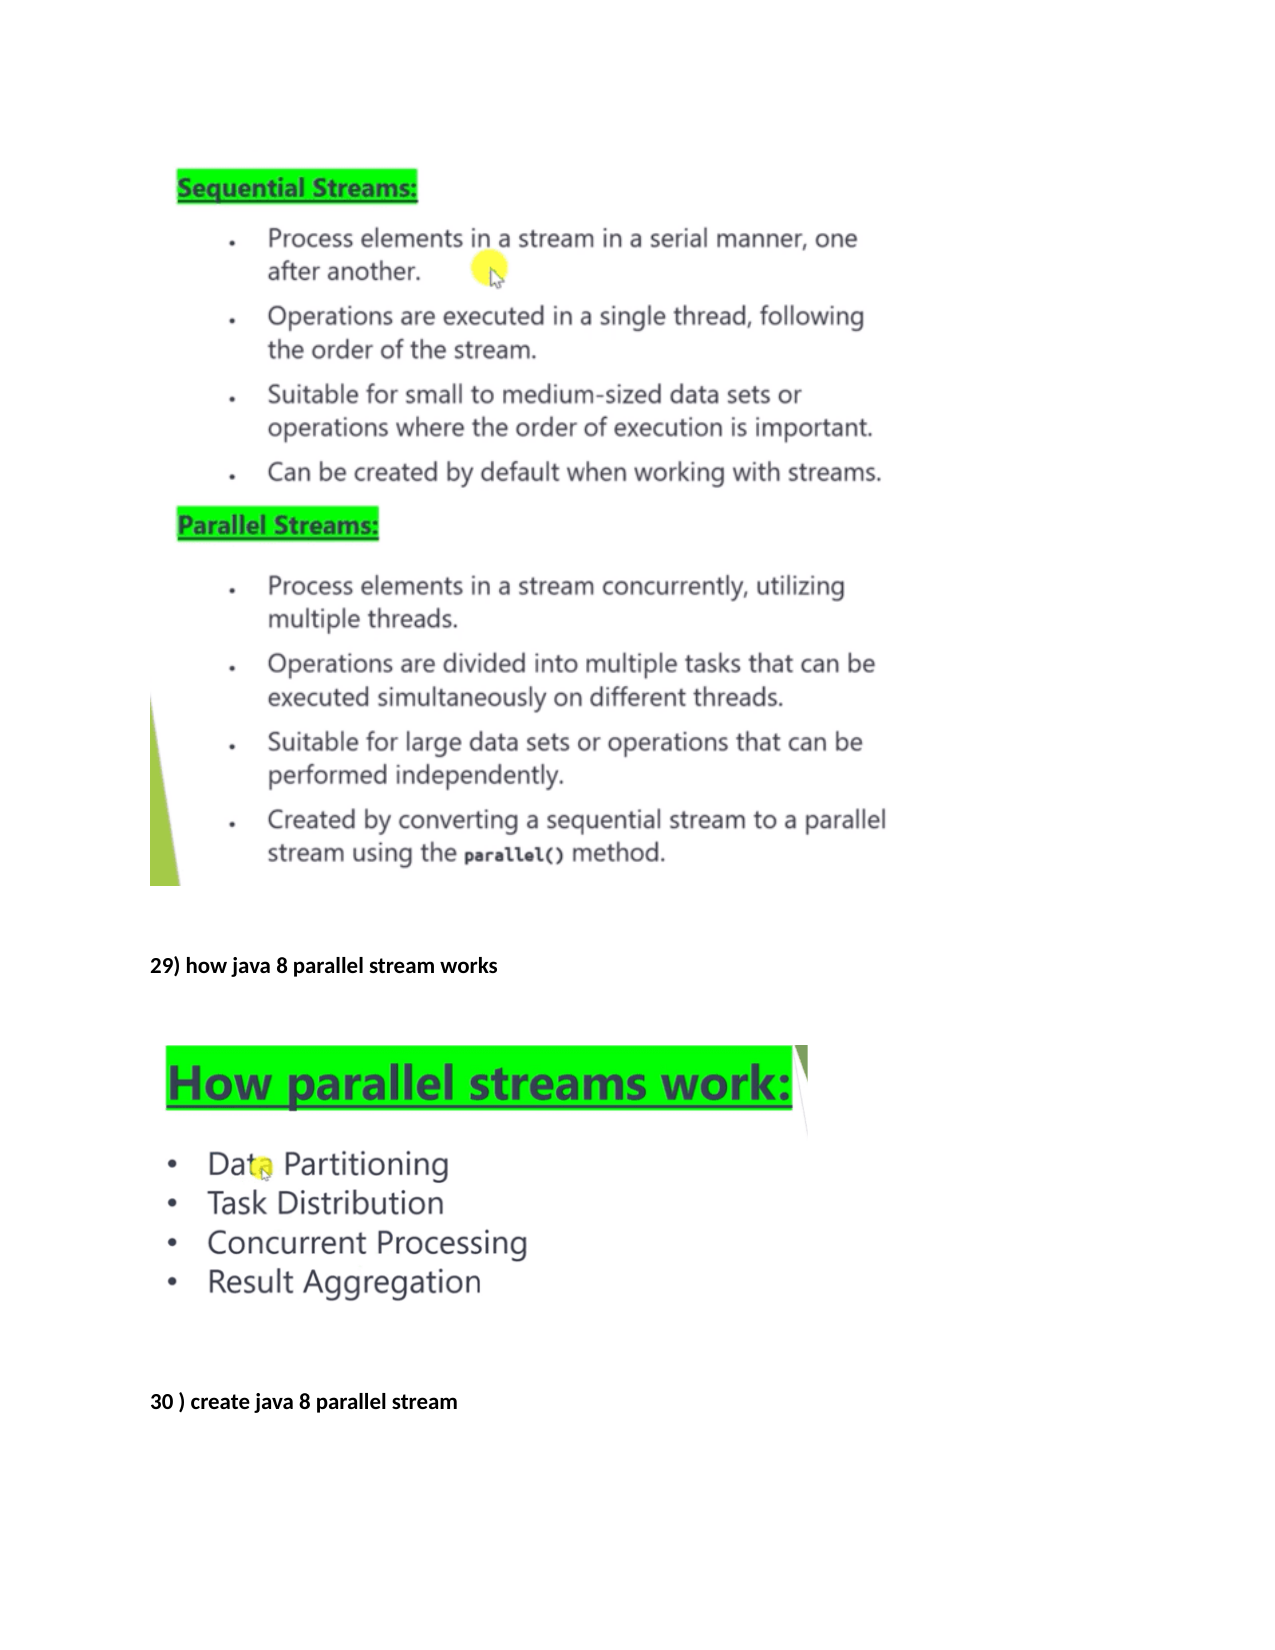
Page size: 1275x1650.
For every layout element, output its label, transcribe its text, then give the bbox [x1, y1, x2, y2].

text 30 ) create java 8 parallel stream [150, 1387, 1125, 1415]
picture [150, 150, 1020, 886]
picture [150, 1045, 808, 1322]
text 29) how java 8 parallel stream works [150, 951, 1125, 979]
